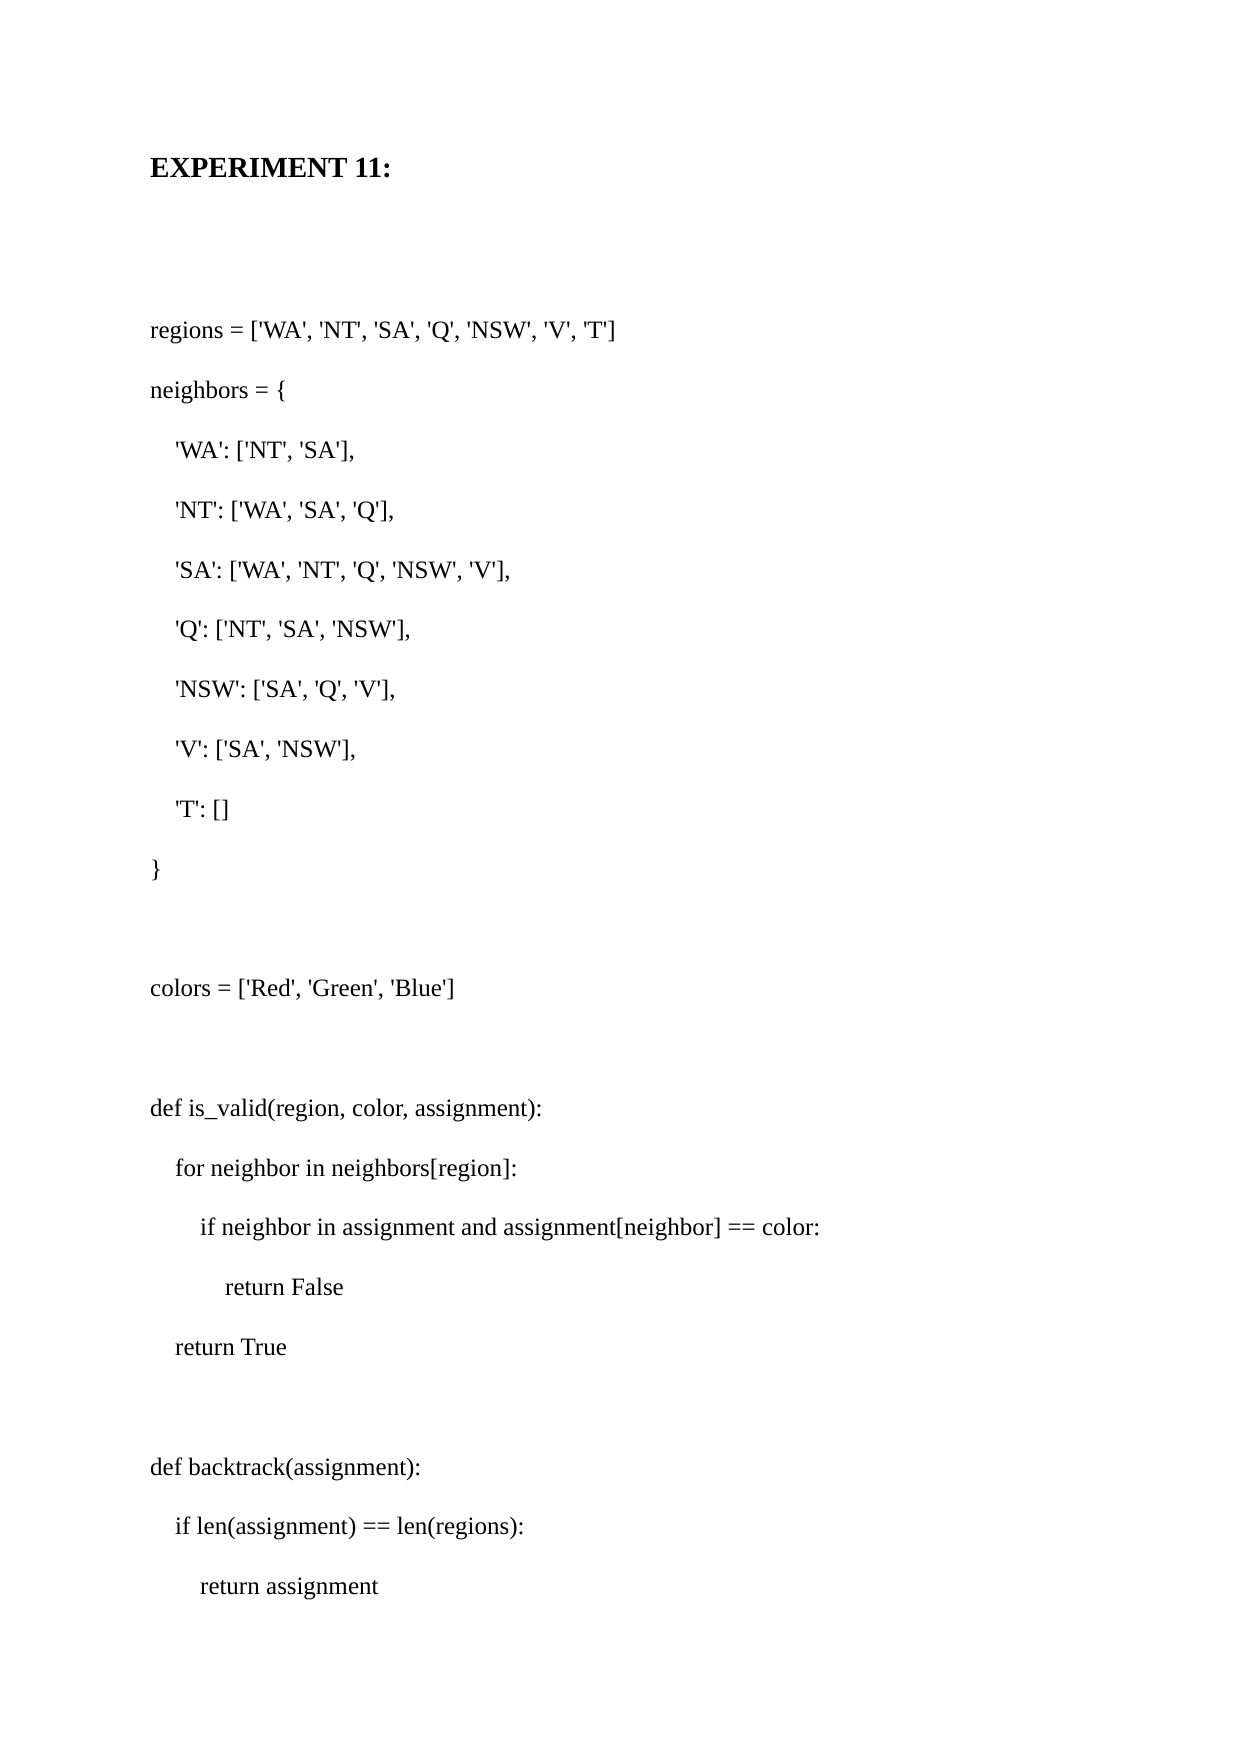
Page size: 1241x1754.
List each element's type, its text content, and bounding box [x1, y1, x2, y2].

text 'NT': ['WA', 'SA', 'Q'], [150, 495, 1090, 524]
text 'T': [] [150, 794, 1090, 823]
text for neighbor in neighbors[region]: [150, 1153, 1090, 1181]
text def is_valid(region, color, assignment): [150, 1093, 1090, 1122]
text return True [150, 1332, 1090, 1361]
text 'V': ['SA', 'NSW'], [150, 734, 1090, 763]
text neighbors = { [150, 375, 1090, 404]
text EXPERIMENT 11: [150, 150, 1090, 183]
text 'Q': ['NT', 'SA', 'NSW'], [150, 614, 1090, 643]
text regions = ['WA', 'NT', 'SA', 'Q', 'NSW', 'V', 'T'] [150, 316, 1090, 344]
text 'NSW': ['SA', 'Q', 'V'], [150, 674, 1090, 703]
text colors = ['Red', 'Green', 'Blue'] [150, 973, 1090, 1002]
text if neighbor in assignment and assignment[neighbor] == color: [150, 1212, 1090, 1241]
text if len(assignment) == len(regions): [150, 1511, 1090, 1540]
text def backtrack(assignment): [150, 1452, 1090, 1480]
text return False [150, 1272, 1090, 1301]
text 'WA': ['NT', 'SA'], [150, 435, 1090, 464]
text 'SA': ['WA', 'NT', 'Q', 'NSW', 'V'], [150, 555, 1090, 583]
text return assignment [150, 1571, 1090, 1600]
text } [150, 854, 1090, 882]
